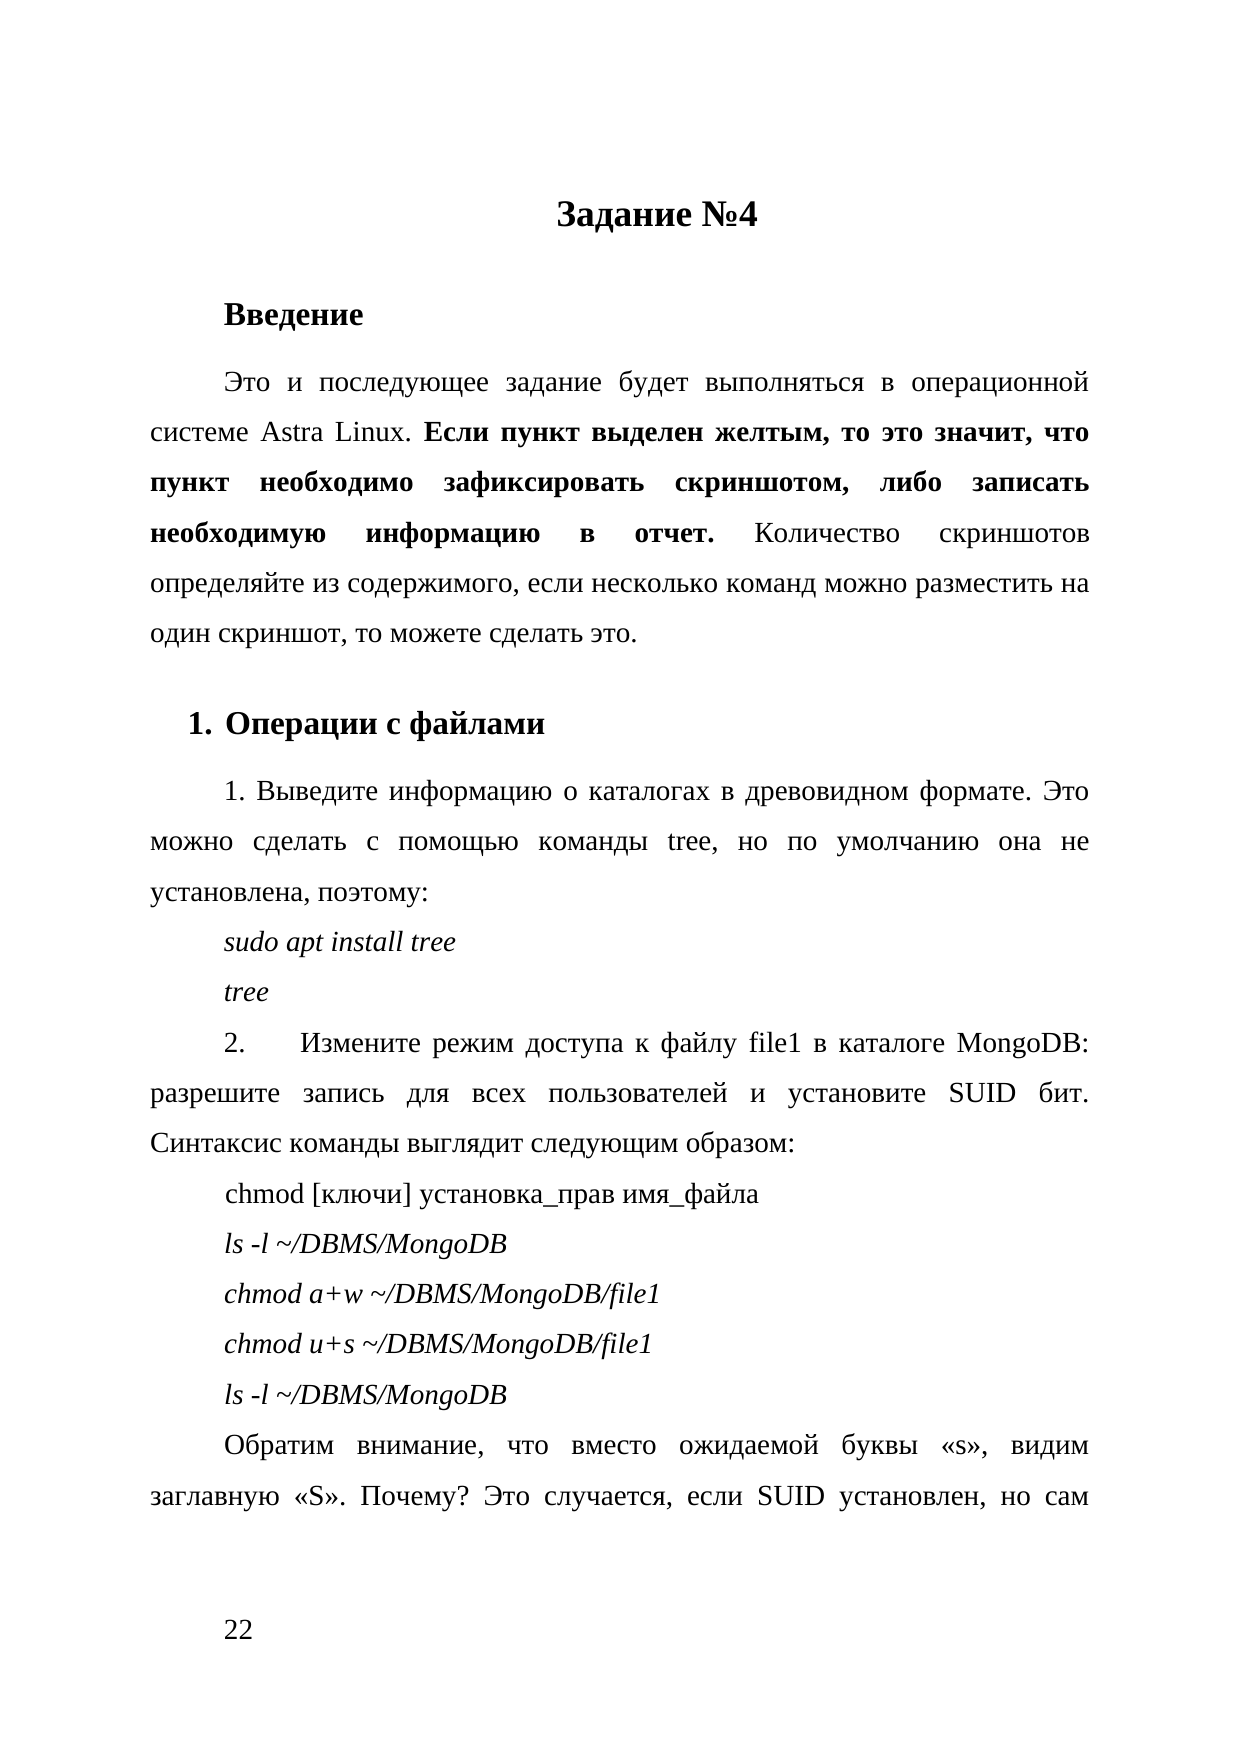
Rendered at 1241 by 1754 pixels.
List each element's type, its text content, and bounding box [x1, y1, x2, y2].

text 1. Выведите информацию о каталогах в древовидном формате. Это можно сделать с помощью команды tree, но по умолчанию она не установлена, поэтому: [150, 773, 1090, 907]
text sudo apt install tree [150, 924, 1090, 958]
subtitle Операции с файлами [187, 703, 1090, 742]
text tree [150, 974, 1090, 1008]
text ls -l ~/DBMS/MongoDB [150, 1226, 1090, 1259]
text chmod a+w ~/DBMS/MongoDB/file1 [150, 1276, 1090, 1310]
text chmod u+s ~/DBMS/MongoDB/file1 [150, 1327, 1090, 1360]
subtitle Введение [150, 294, 1090, 332]
subtitle Задание №4 [150, 192, 1090, 235]
text chmod [ключи] установка_прав имя_файла [225, 1176, 1090, 1209]
list Измените режим доступа к файлу file1 в каталоге MongoDB: разрешите запись для всех пользователей и установите SUID бит. Синтаксис команды выглядит следующим образом: [150, 1025, 1090, 1159]
text Это и последующее задание будет выполняться в операционной системе Astra Linux. Если пункт выделен желтым, то это значит, что пункт необходимо зафиксировать скриншотом, либо записать необходимую информацию в отчет. Количество скриншотов определяйте из содержимого, если несколько команд можно разместить на один скриншот, то можете сделать это. [150, 364, 1090, 649]
text ls -l ~/DBMS/MongoDB [150, 1377, 1090, 1411]
